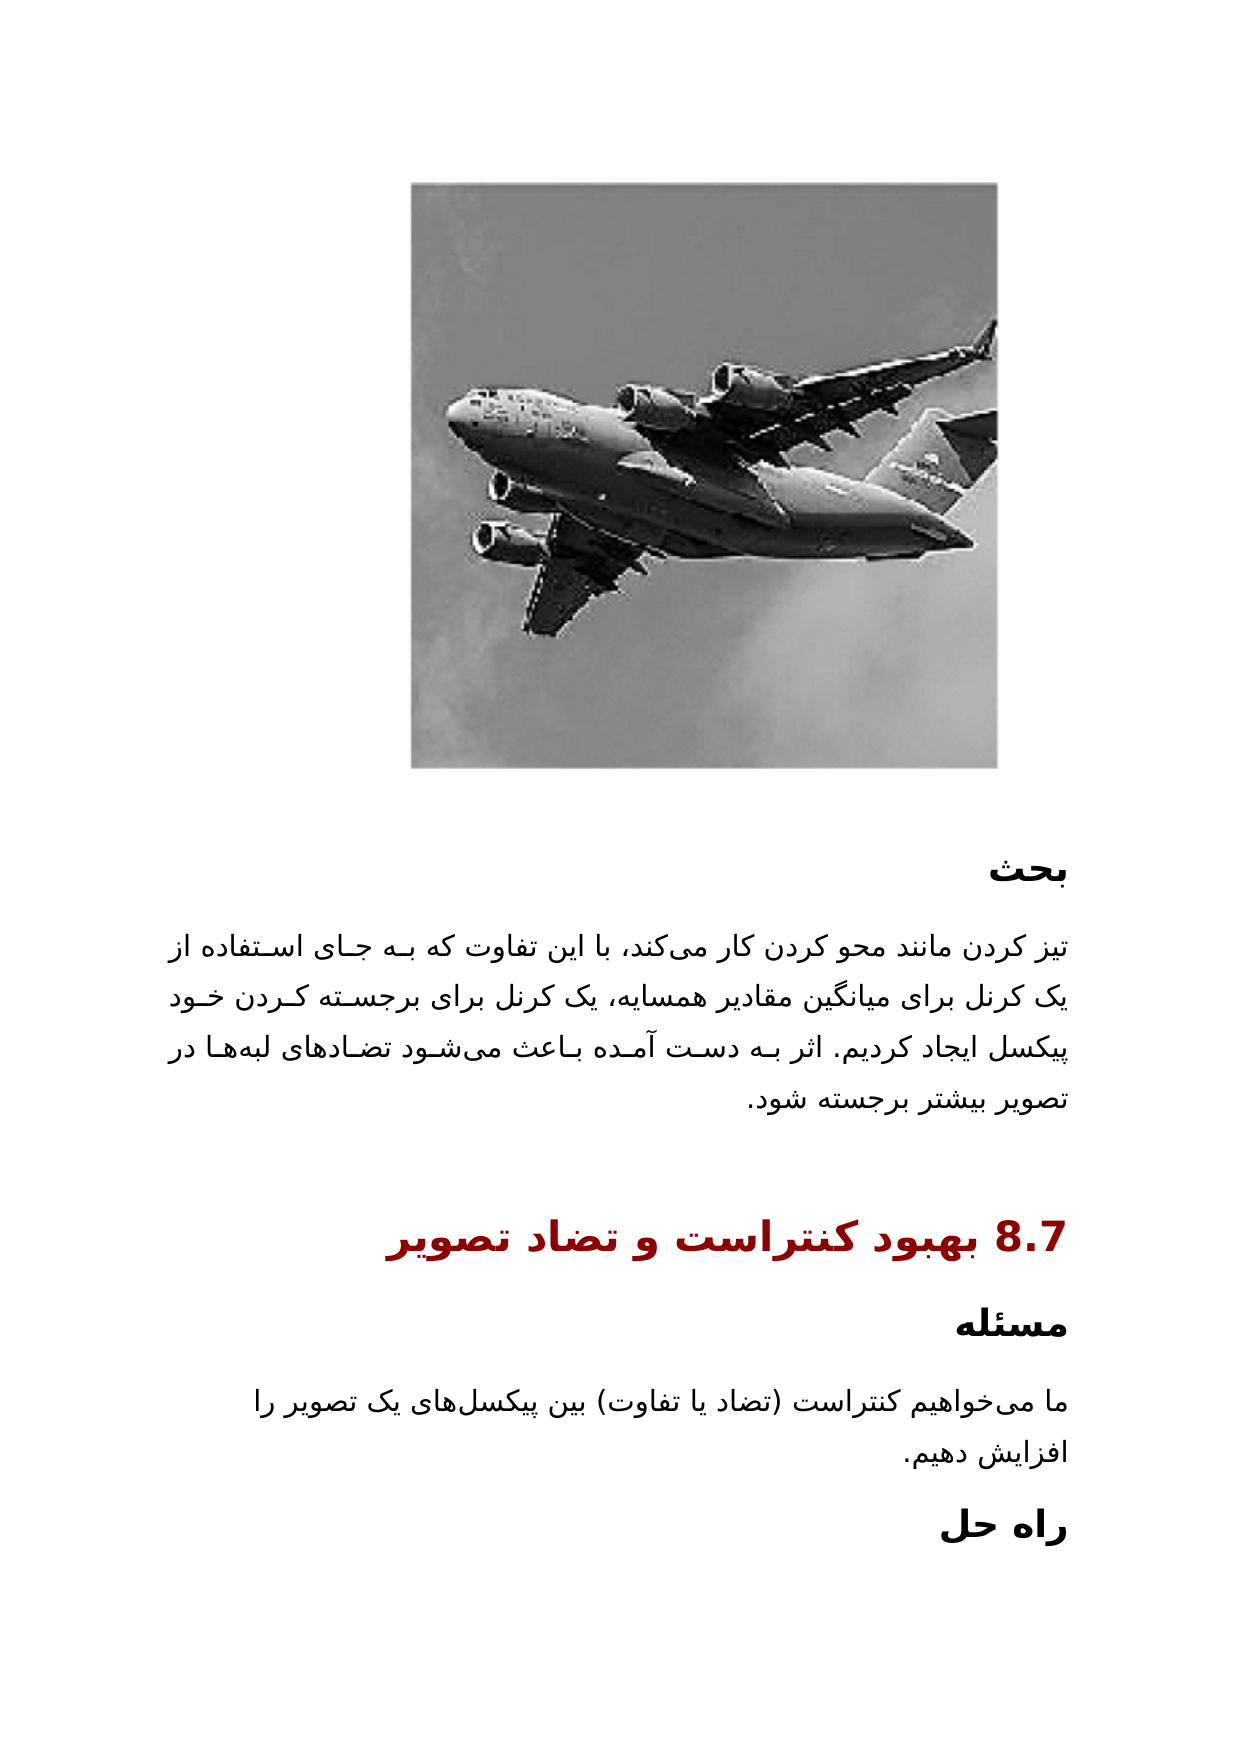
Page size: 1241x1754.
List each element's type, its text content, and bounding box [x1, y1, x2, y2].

text تیز کردن مانند محو کردن کار می‌کند، با این تفاوت که به جای استفاده از یک کرنل برای میانگین مقادیر همسایه، یک کرنل برای برجسته کردن خود پیکسل ایجاد کردیم. اثر به دست آمده باعث می‌شود تضادهای لبه‌ها در تصویر بیشتر برجسته شود. [169, 929, 1069, 1116]
text مسئله [169, 1302, 1069, 1346]
text ما می‌خواهیم کنتراست (تضاد یا تفاوت) بین پیکسل‌های یک تصویر را افزایش دهیم. [169, 1384, 1069, 1469]
text راه حل [169, 1503, 1069, 1546]
text 8.7 بهبود کنتراست و تضاد تصویر [169, 1213, 1069, 1261]
picture [327, 131, 1069, 816]
text بحث [169, 847, 1069, 890]
